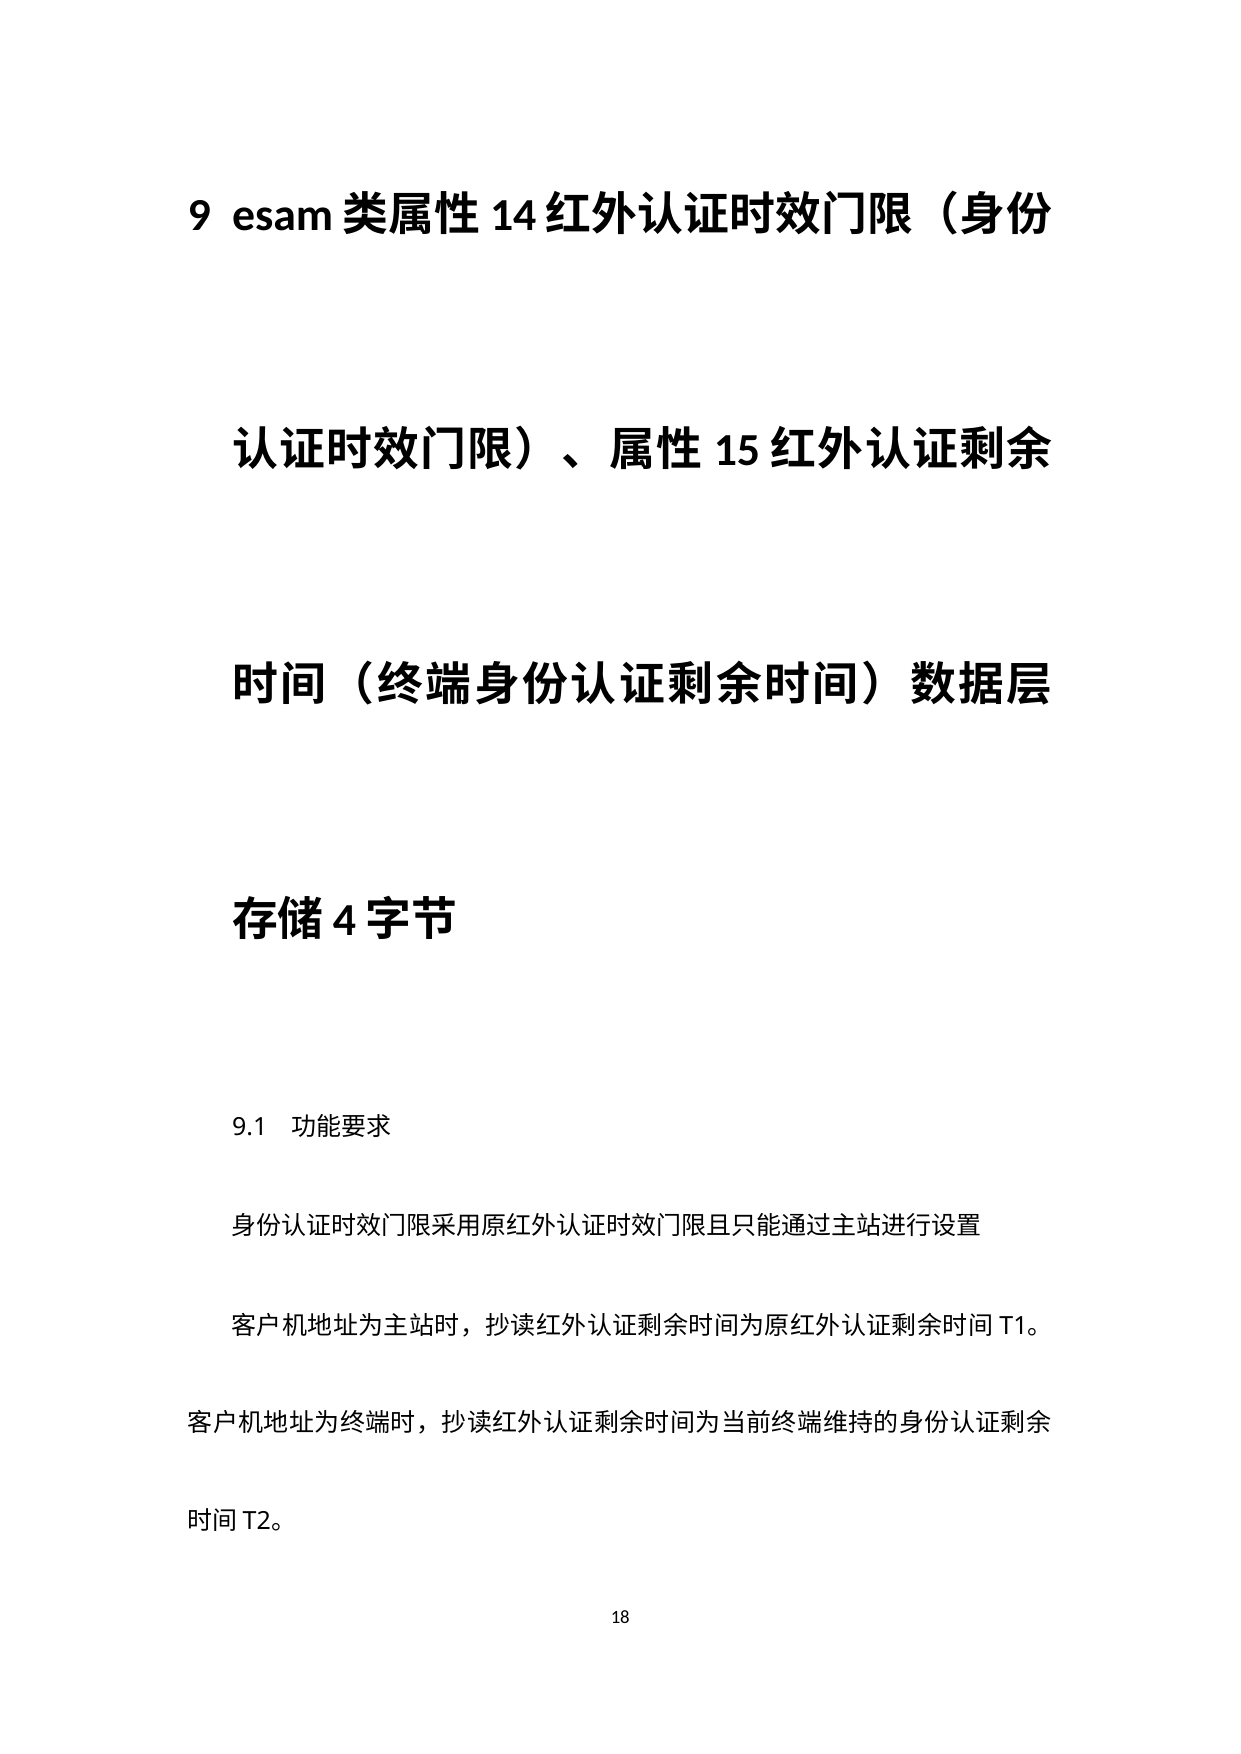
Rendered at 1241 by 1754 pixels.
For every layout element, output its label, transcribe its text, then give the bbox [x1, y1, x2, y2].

list 客户机地址为主站时，抄读红外认证剩余时间为原红外认证剩余时间T1。客户机地址为终端时，抄读红外认证剩余时间为当前终端维持的身份认证剩余时间T2。 [187, 1291, 1053, 1551]
list 功能要求 [232, 1092, 1053, 1157]
list 身份认证时效门限采用原红外认证时效门限且只能通过主站进行设置 [187, 1191, 1053, 1256]
subtitle esam类属性14红外认证时效门限（身份认证时效门限）、属性15红外认证剩余时间（终端身份认证剩余时间）数据层存储4字节 [187, 162, 1053, 964]
